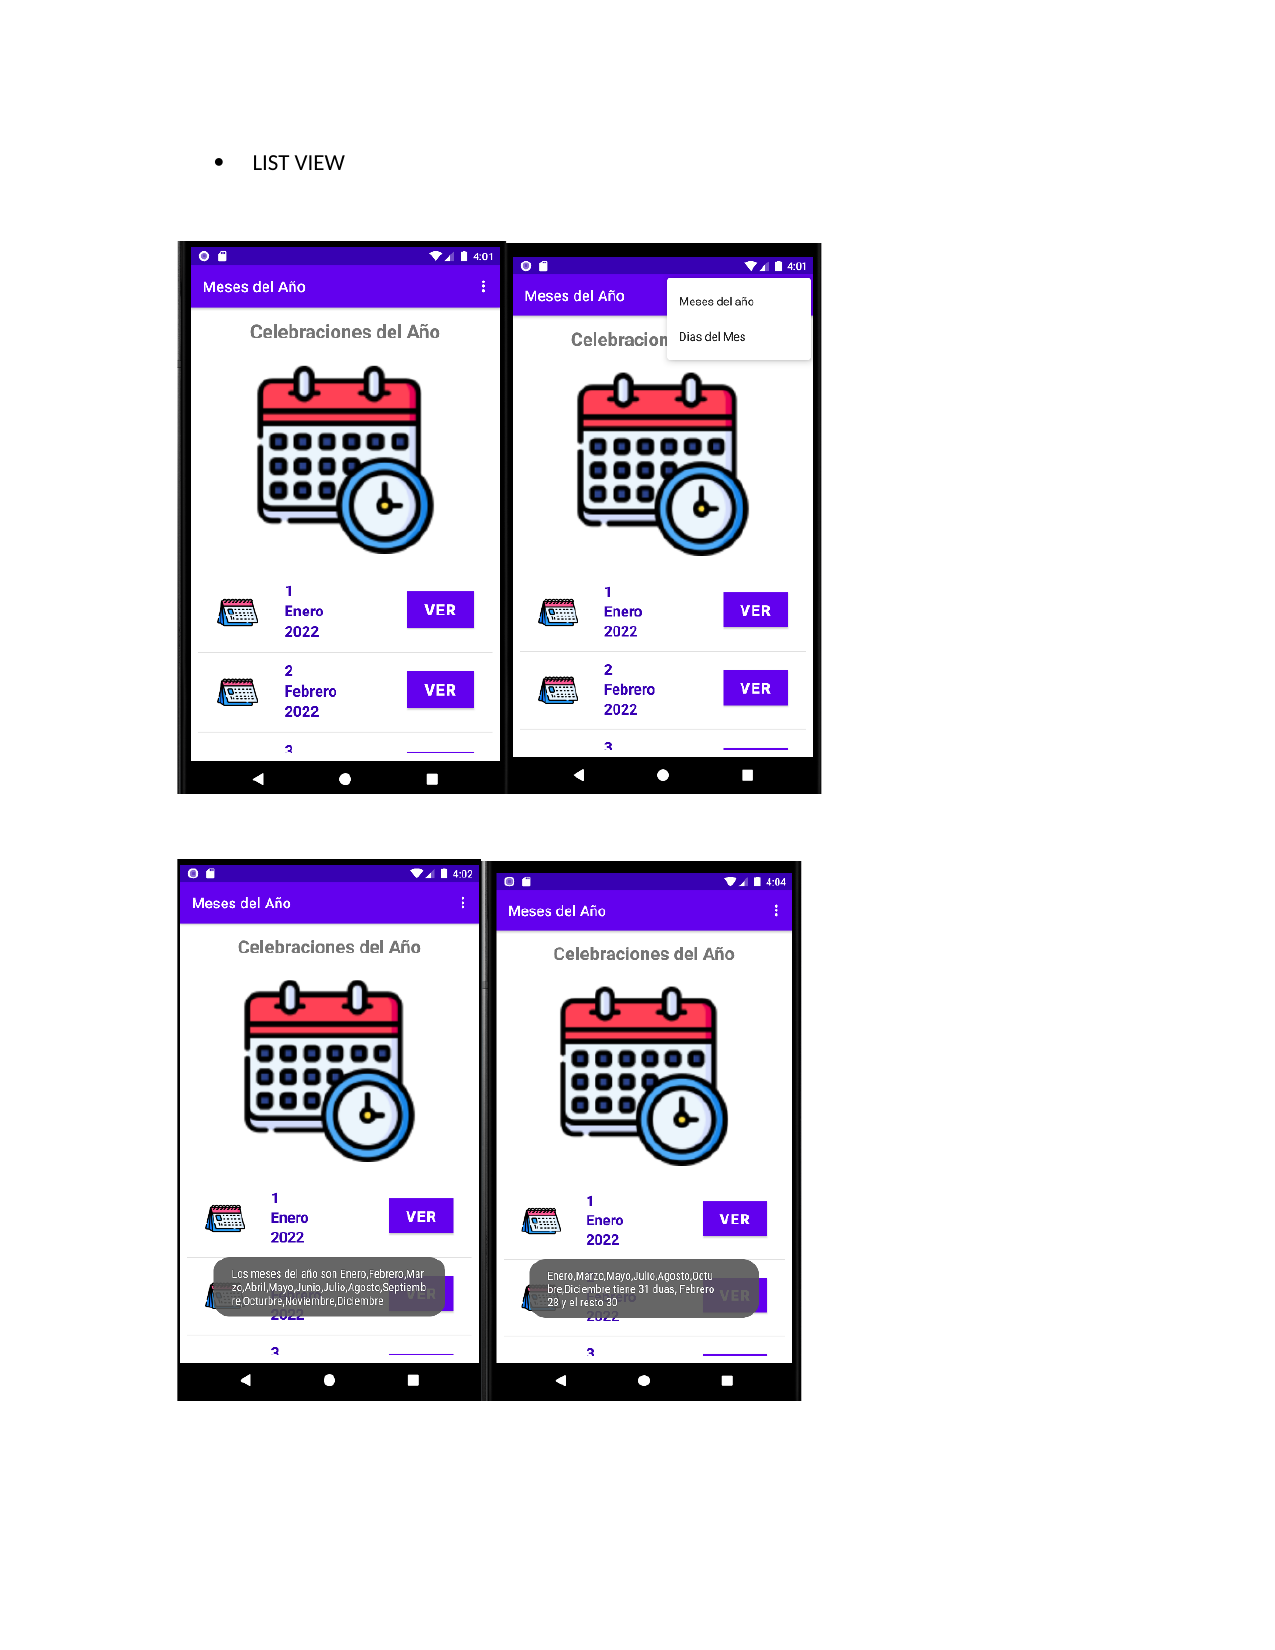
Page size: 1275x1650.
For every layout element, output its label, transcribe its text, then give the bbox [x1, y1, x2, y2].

list LIST VIEW [215, 148, 1098, 176]
picture [177, 859, 802, 1401]
picture [177, 241, 822, 794]
